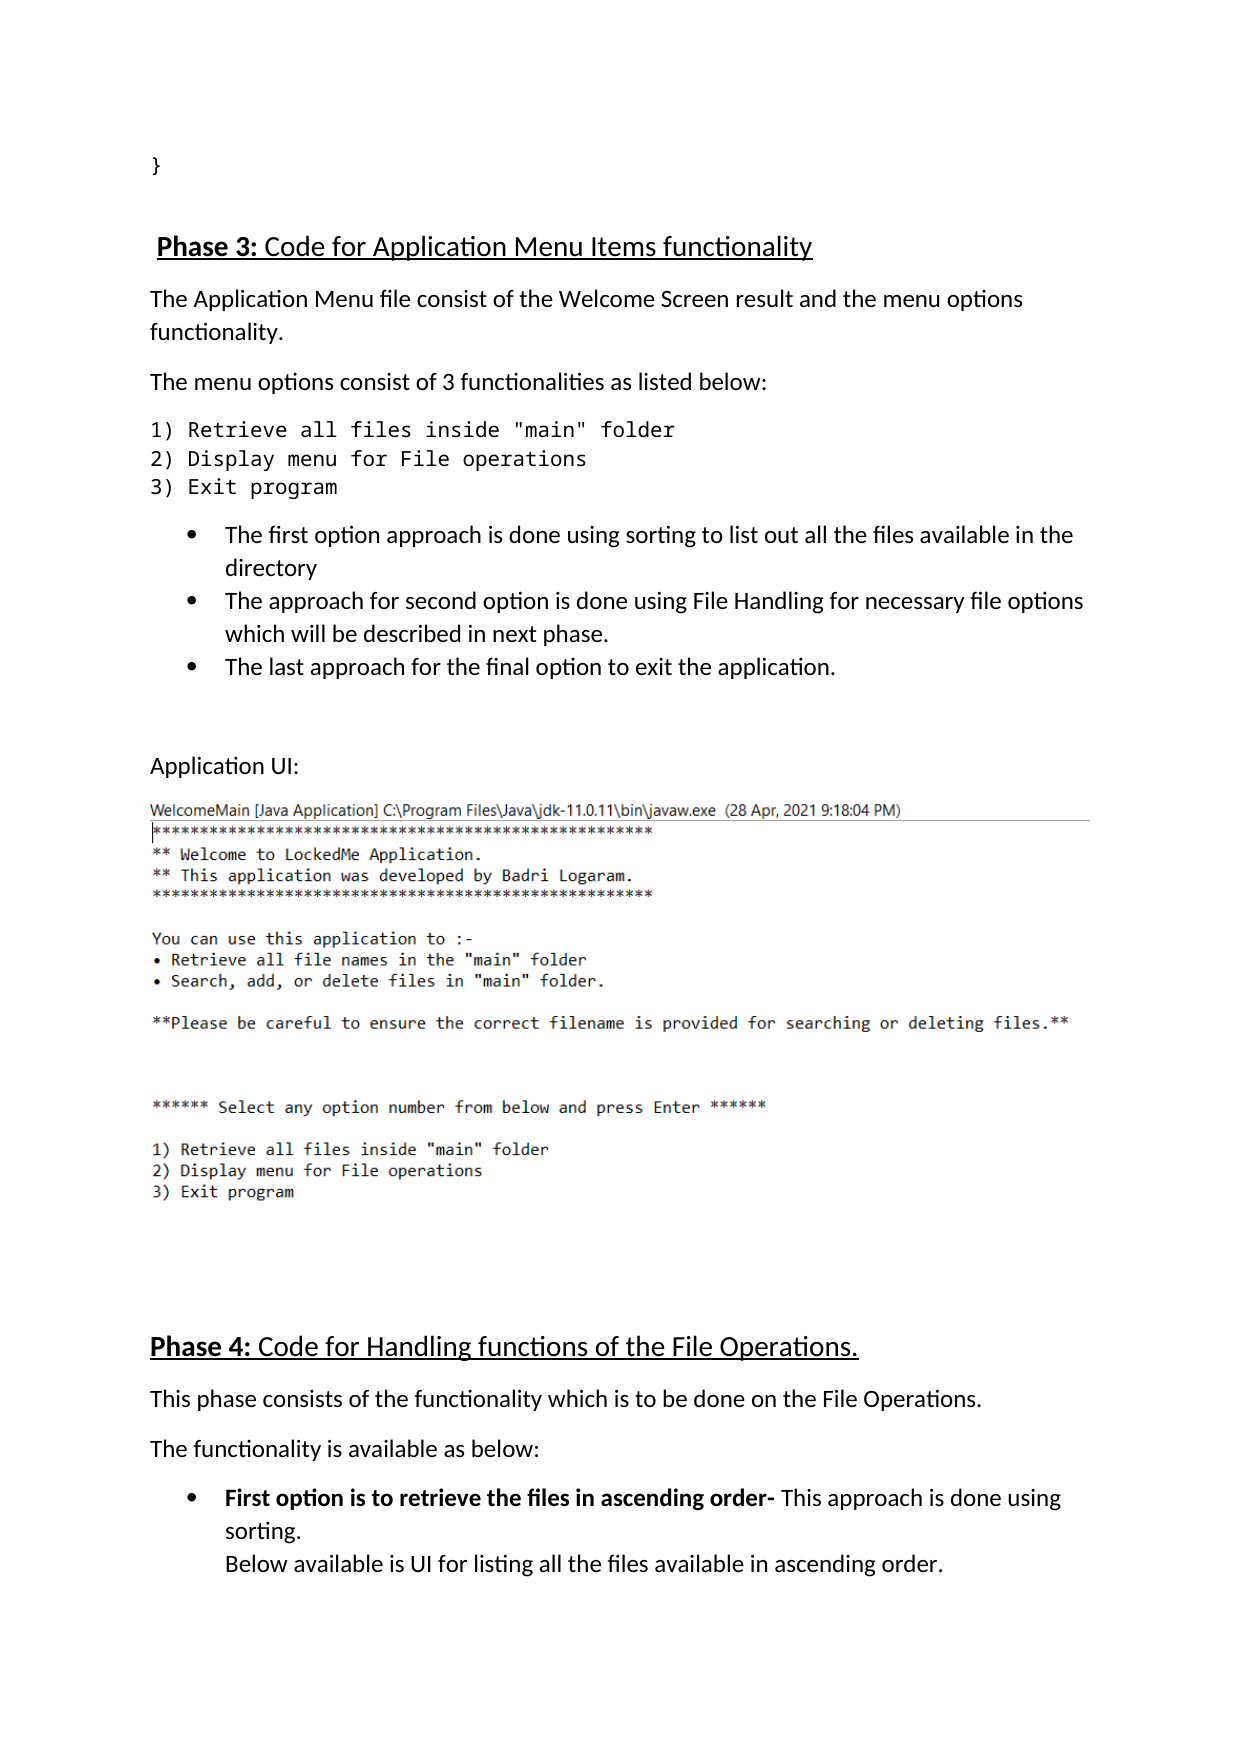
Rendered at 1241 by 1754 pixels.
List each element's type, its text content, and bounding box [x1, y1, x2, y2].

list The first option approach is done using sorting to list out all the files available in the directory [187, 519, 1090, 583]
list The last approach for the final option to exit the application. [187, 651, 1090, 682]
text 2) Display menu for File operations [150, 444, 1090, 472]
text 3) Exit program [150, 472, 1090, 501]
text The functionality is available as below: [150, 1433, 1090, 1463]
list First option is to retrieve the files in ascending order- This approach is done using sorting. [187, 1482, 1090, 1546]
picture [150, 799, 1091, 1211]
list Below available is UI for listing all the files available in ascending order. [225, 1548, 1090, 1579]
list The approach for second option is done using File Handling for necessary file options which will be described in next phase. [187, 585, 1090, 649]
text The Application Menu file consist of the Welcome Screen result and the menu options functionality. [150, 283, 1090, 347]
text Phase 4: Code for Handling functions of the File Operations. [150, 1328, 1090, 1364]
text Phase 3: Code for Application Menu Items functionality [150, 228, 1090, 264]
text The menu options consist of 3 functionalities as listed below: [150, 366, 1090, 396]
text 1) Retrieve all files inside "main" folder [150, 415, 1090, 444]
text } [150, 150, 1090, 178]
text Application UI: [150, 750, 1090, 781]
text This phase consists of the functionality which is to be done on the File Operations. [150, 1383, 1090, 1414]
